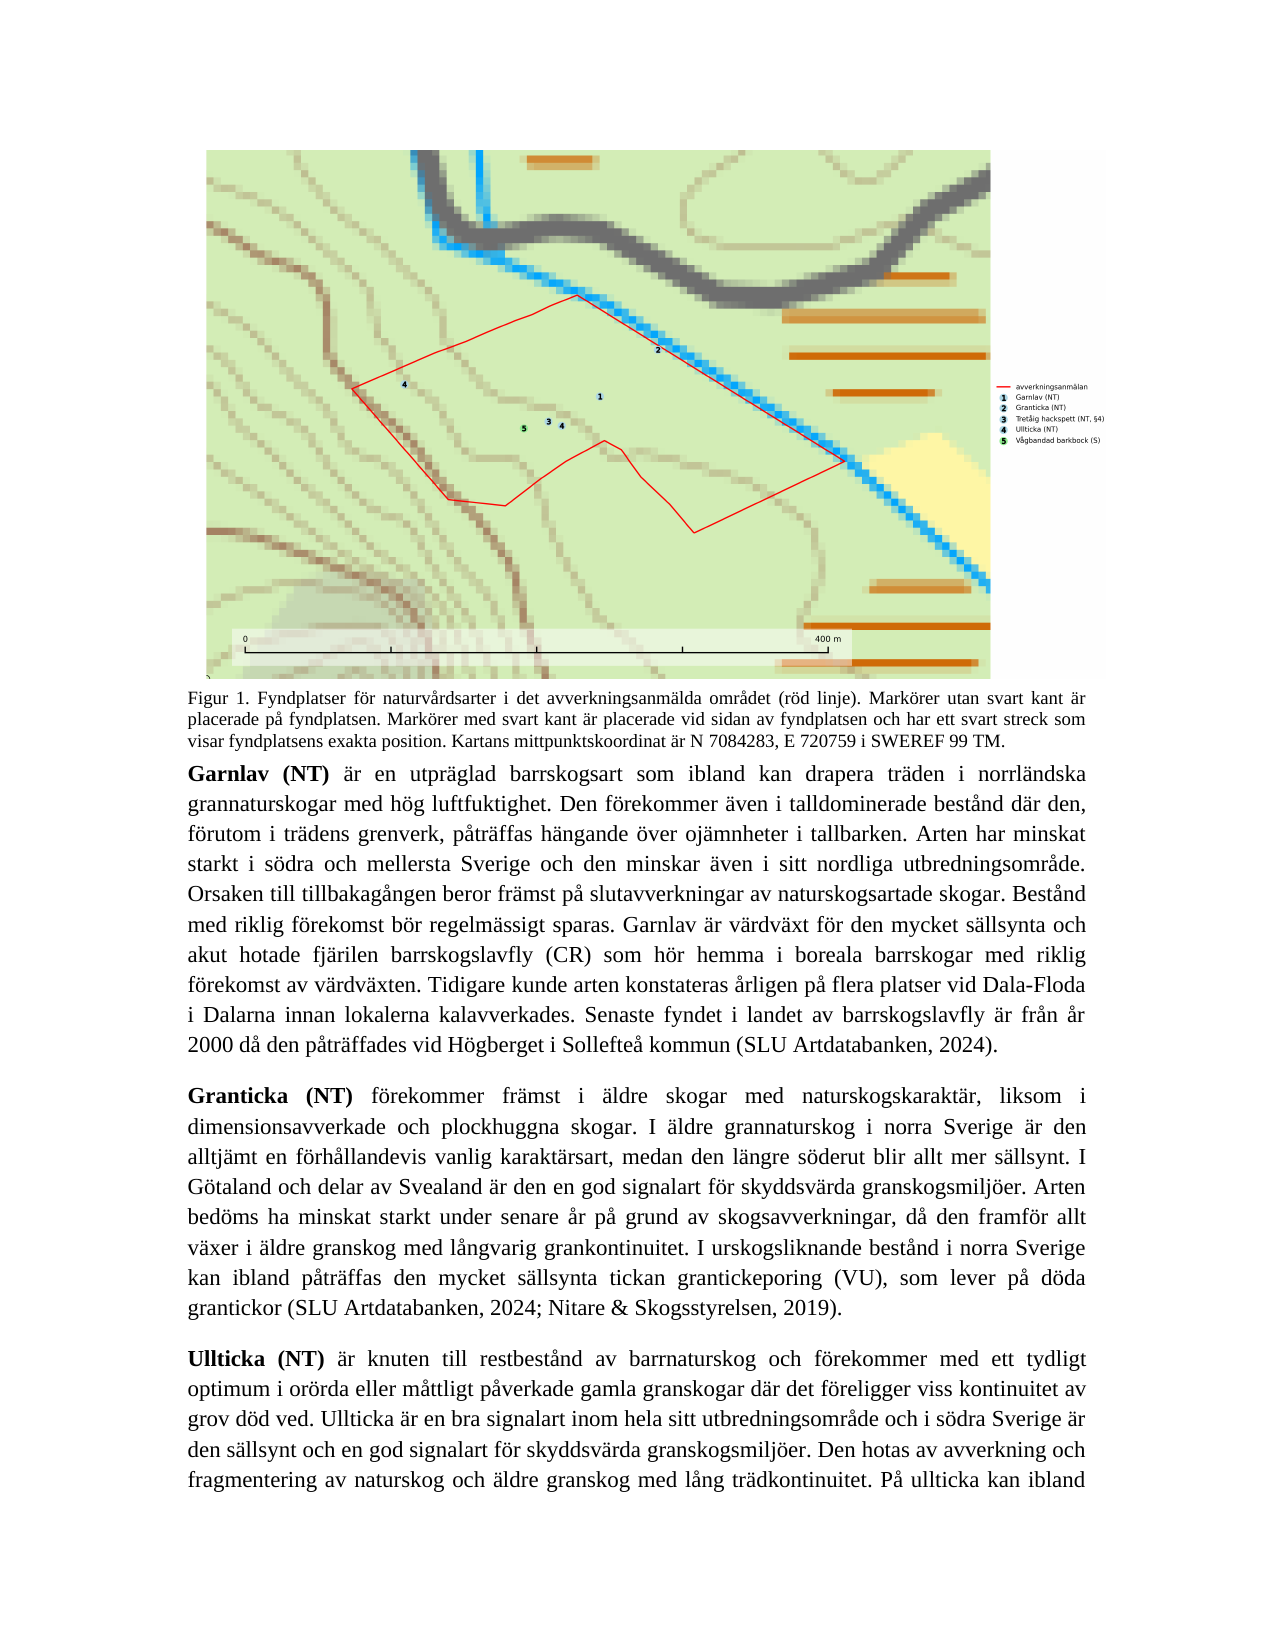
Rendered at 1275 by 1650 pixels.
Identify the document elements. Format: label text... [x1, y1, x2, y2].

text Garnlav (NT) är en utpräglad barrskogsart som ibland kan drapera träden i norrländska grannaturskogar med hög luftfuktighet. Den förekommer även i talldominerade bestånd där den, förutom i trädens grenverk, påträffas hängande över ojämnheter i tallbarken. Arten har minskat starkt i södra och mellersta Sverige och den minskar även i sitt nordliga utbredningsområde. Orsaken till tillbakagången beror främst på slutavverkningar av naturskogsartade skogar. Bestånd med riklig förekomst bör regelmässigt sparas. Garnlav är värdväxt för den mycket sällsynta och akut hotade fjärilen barrskogslavfly (CR) som hör hemma i boreala barrskogar med riklig förekomst av värdväxten. Tidigare kunde arten konstateras årligen på flera platser vid Dala-Floda i Dalarna innan lokalerna kalavverkades. Senaste fyndet i landet av barrskogslavfly är från år 2000 då den påträffades vid Högberget i Sollefteå kommun (SLU Artdatabanken, 2024). [187, 760, 1087, 1058]
text Figur 1. Fyndplatser för naturvårdsarter i det avverkningsanmälda området (röd linje). Markörer utan svart kant är placerade på fyndplatsen. Markörer med svart kant är placerade vid sidan av fyndplatsen och har ett svart streck som visar fyndplatsens exakta position. Kartans mittpunktskoordinat är N 7084283, E 720759 i SWEREF 99 TM. [187, 687, 1087, 751]
text Granticka (NT) förekommer främst i äldre skogar med naturskogskaraktär, liksom i dimensionsavverkade och plockhuggna skogar. I äldre grannaturskog i norra Sverige är den alltjämt en förhållandevis vanlig karaktärsart, medan den längre söderut blir allt mer sällsynt. I Götaland och delar av Svealand är den en god signalart för skyddsvärda granskogsmiljöer. Arten bedöms ha minskat starkt under senare år på grund av skogsavverkningar, då den framför allt växer i äldre granskog med långvarig grankontinuitet. I urskogsliknande bestånd i norra Sverige kan ibland påträffas den mycket sällsynta tickan grantickeporing (VU), som lever på döda grantickor (SLU Artdatabanken, 2024; Nitare & Skogsstyrelsen, 2019). [187, 1083, 1087, 1320]
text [187, 1345, 1087, 1492]
picture [206, 150, 1107, 679]
